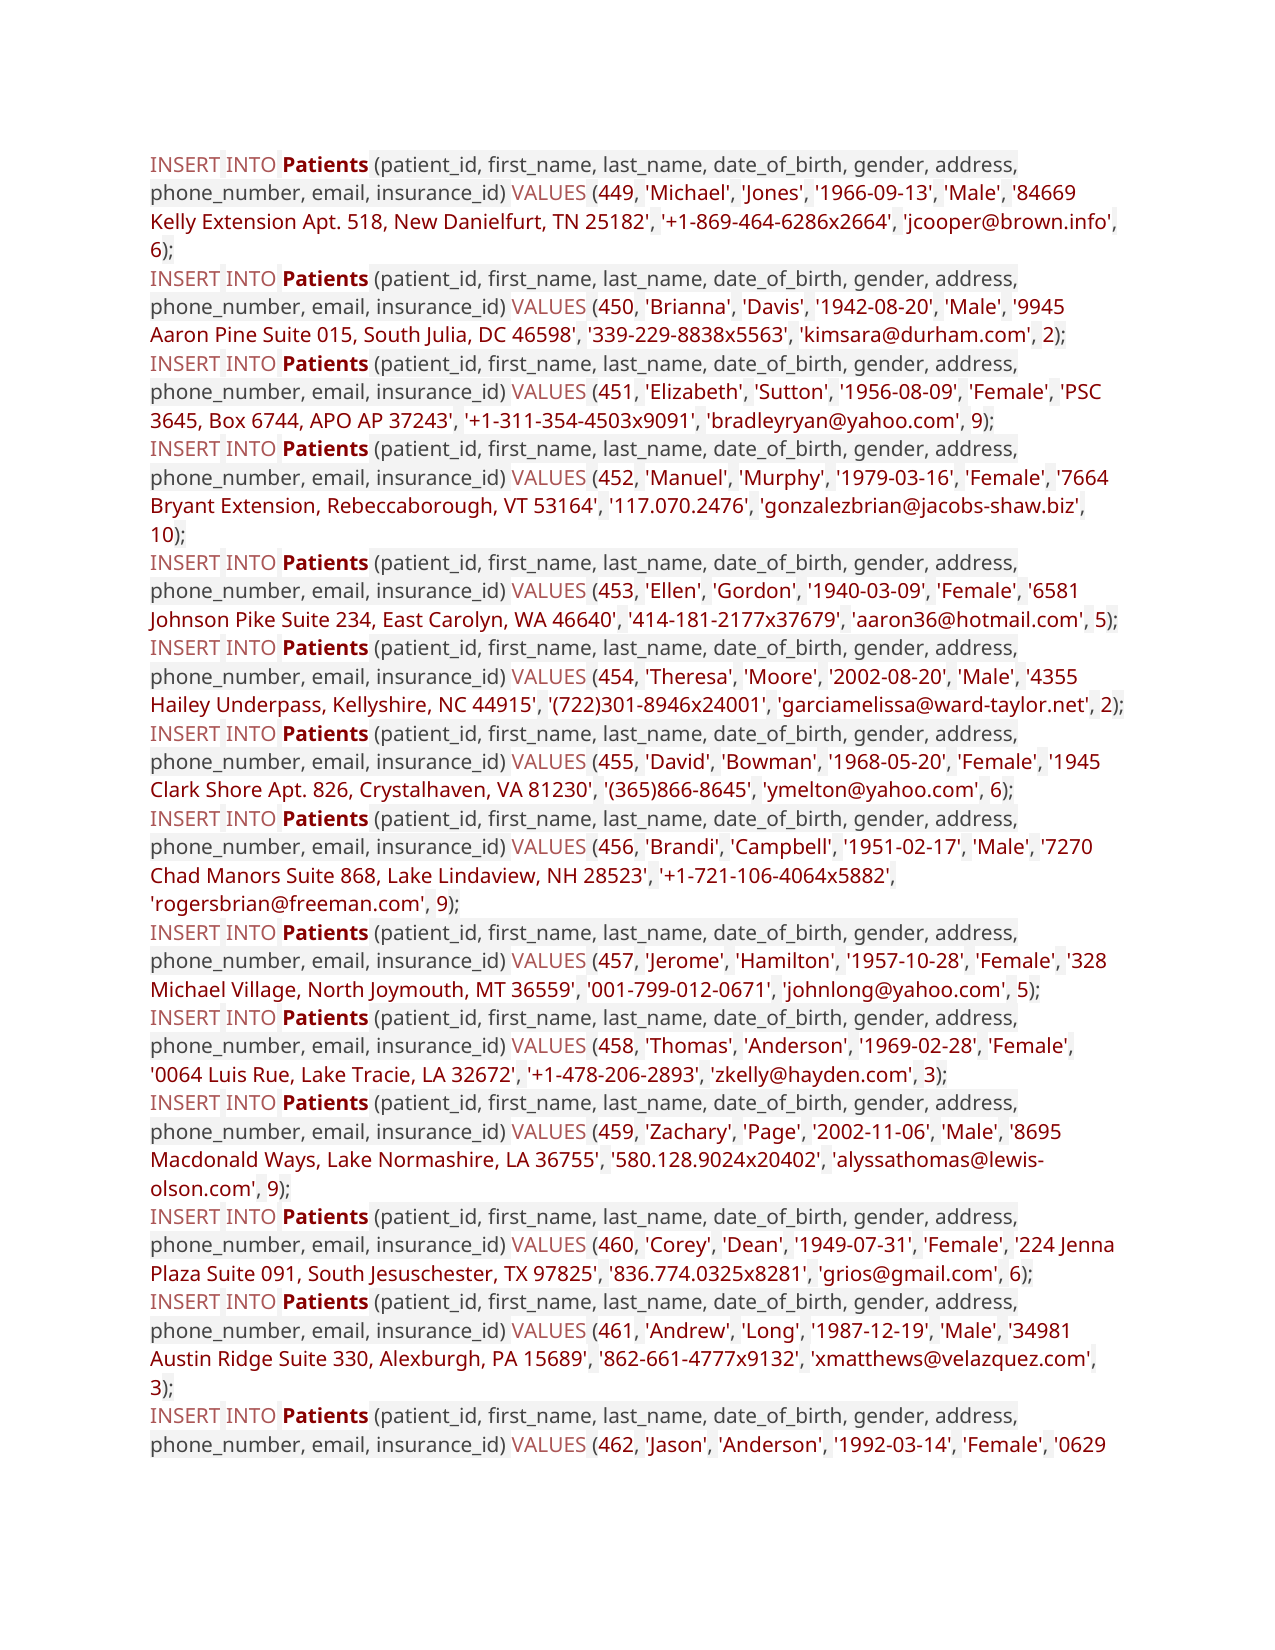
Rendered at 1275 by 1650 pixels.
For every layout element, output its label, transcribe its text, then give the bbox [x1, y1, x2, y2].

text INSERT INTO Patients (patient_id, first_name, last_name, date_of_birth, gender, address, phone_number, email, insurance_id) VALUES (454, 'Theresa', 'Moore', '2002-08-20', 'Male', '4355 Hailey Underpass, Kellyshire, NC 44915', '(722)301-8946x24001', 'garciamelissa@ward-taylor.net', 2); [150, 633, 1125, 719]
text INSERT INTO Patients (patient_id, first_name, last_name, date_of_birth, gender, address, phone_number, email, insurance_id) VALUES (456, 'Brandi', 'Campbell', '1951-02-17', 'Male', '7270 Chad Manors Suite 868, Lake Lindaview, NH 28523', '+1-721-106-4064x5882', 'rogersbrian@freeman.com', 9); [150, 804, 1125, 918]
text INSERT INTO Patients (patient_id, first_name, last_name, date_of_birth, gender, address, phone_number, email, insurance_id) VALUES (451, 'Elizabeth', 'Sutton', '1956-08-09', 'Female', 'PSC 3645, Box 6744, APO AP 37243', '+1-311-354-4503x9091', 'bradleyryan@yahoo.com', 9); [150, 349, 1125, 434]
text INSERT INTO Patients (patient_id, first_name, last_name, date_of_birth, gender, address, phone_number, email, insurance_id) VALUES (455, 'David', 'Bowman', '1968-05-20', 'Female', '1945 Clark Shore Apt. 826, Crystalhaven, VA 81230', '(365)866-8645', 'ymelton@yahoo.com', 6); [598, 719, 1125, 804]
text INSERT INTO Patients (patient_id, first_name, last_name, date_of_birth, gender, address, phone_number, email, insurance_id) VALUES (459, 'Zachary', 'Page', '2002-11-06', 'Male', '8695 Macdonald Ways, Lake Normashire, LA 36755', '580.128.9024x20402', 'alyssathomas@lewis-olson.com', 9); [150, 1088, 1125, 1202]
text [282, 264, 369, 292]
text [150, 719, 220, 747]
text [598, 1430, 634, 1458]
text INSERT INTO Patients (patient_id, first_name, last_name, date_of_birth, gender, address, phone_number, email, insurance_id) VALUES (458, 'Thomas', 'Anderson', '1969-02-28', 'Female', '0064 Luis Rue, Lake Tracie, LA 32672', '+1-478-206-2893', 'zkelly@hayden.com', 3); [150, 1003, 1125, 1088]
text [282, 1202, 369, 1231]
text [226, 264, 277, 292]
text INSERT INTO Patients (patient_id, first_name, last_name, date_of_birth, gender, address, phone_number, email, insurance_id) VALUES (457, 'Jerome', 'Hamilton', '1957-10-28', 'Female', '328 Michael Village, North Joymouth, MT 36559', '001-799-012-0671', 'johnlong@yahoo.com', 5); [587, 918, 1125, 1003]
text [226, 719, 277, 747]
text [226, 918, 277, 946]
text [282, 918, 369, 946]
text INSERT INTO Patients (patient_id, first_name, last_name, date_of_birth, gender, address, phone_number, email, insurance_id) VALUES (460, 'Corey', 'Dean', '1949-07-31', 'Female', '224 Jenna Plaza Suite 091, South Jesuschester, TX 97825', '836.774.0325x8281', 'grios@gmail.com', 6); [150, 1231, 1003, 1287]
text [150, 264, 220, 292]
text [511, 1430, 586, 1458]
text INSERT INTO Patients (patient_id, first_name, last_name, date_of_birth, gender, address, phone_number, email, insurance_id) VALUES (450, 'Brianna', 'Davis', '1942-08-20', 'Male', '9945 Aaron Pine Suite 015, South Julia, DC 46598', '339-229-8838x5563', 'kimsara@durham.com', 2); [587, 264, 1125, 349]
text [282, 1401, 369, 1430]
text INSERT INTO Patients (patient_id, first_name, last_name, date_of_birth, gender, address, phone_number, email, insurance_id) VALUES (453, 'Ellen', 'Gordon', '1940-03-09', 'Female', '6581 Johnson Pike Suite 234, East Carolyn, WA 46640', '414-181-2177x37679', 'aaron36@hotmail.com', 5); [150, 548, 1125, 633]
text INSERT INTO Patients (patient_id, first_name, last_name, date_of_birth, gender, address, phone_number, email, insurance_id) VALUES (450, 'Brianna', 'Davis', '1942-08-20', 'Male', '9945 Aaron Pine Suite 015, South Julia, DC 46598', '339-229-8838x5563', 'kimsara@durham.com', 2); [150, 292, 586, 349]
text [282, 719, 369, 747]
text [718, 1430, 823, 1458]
text INSERT INTO Patients (patient_id, first_name, last_name, date_of_birth, gender, address, phone_number, email, insurance_id) VALUES (449, 'Michael', 'Jones', '1966-09-13', 'Male', '84669 Kelly Extension Apt. 518, New Danielfurt, TN 25182', '+1-869-464-6286x2664', 'jcooper@brown.info', 6); [150, 150, 1125, 264]
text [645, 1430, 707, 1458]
text INSERT INTO Patients (patient_id, first_name, last_name, date_of_birth, gender, address, phone_number, email, insurance_id) VALUES (457, 'Jerome', 'Hamilton', '1957-10-28', 'Female', '328 Michael Village, North Joymouth, MT 36559', '001-799-012-0671', 'johnlong@yahoo.com', 5); [150, 946, 586, 1003]
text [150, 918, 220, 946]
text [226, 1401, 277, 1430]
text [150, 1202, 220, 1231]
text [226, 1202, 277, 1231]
text INSERT INTO Patients (patient_id, first_name, last_name, date_of_birth, gender, address, phone_number, email, insurance_id) VALUES (452, 'Manuel', 'Murphy', '1979-03-16', 'Female', '7664 Bryant Extension, Rebeccaborough, VT 53164', '117.070.2476', 'gonzalezbrian@jacobs-shaw.biz', 10); [150, 434, 1125, 548]
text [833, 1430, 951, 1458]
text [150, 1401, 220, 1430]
text INSERT INTO Patients (patient_id, first_name, last_name, date_of_birth, gender, address, phone_number, email, insurance_id) VALUES (455, 'David', 'Bowman', '1968-05-20', 'Female', '1945 Clark Shore Apt. 826, Crystalhaven, VA 81230', '(365)866-8645', 'ymelton@yahoo.com', 6); [150, 747, 593, 804]
text INSERT INTO Patients (patient_id, first_name, last_name, date_of_birth, gender, address, phone_number, email, insurance_id) VALUES (461, 'Andrew', 'Long', '1987-12-19', 'Male', '34981 Austin Ridge Suite 330, Alexburgh, PA 15689', '862-661-4777x9132', 'xmatthews@velazquez.com', 3); [150, 1287, 1125, 1401]
